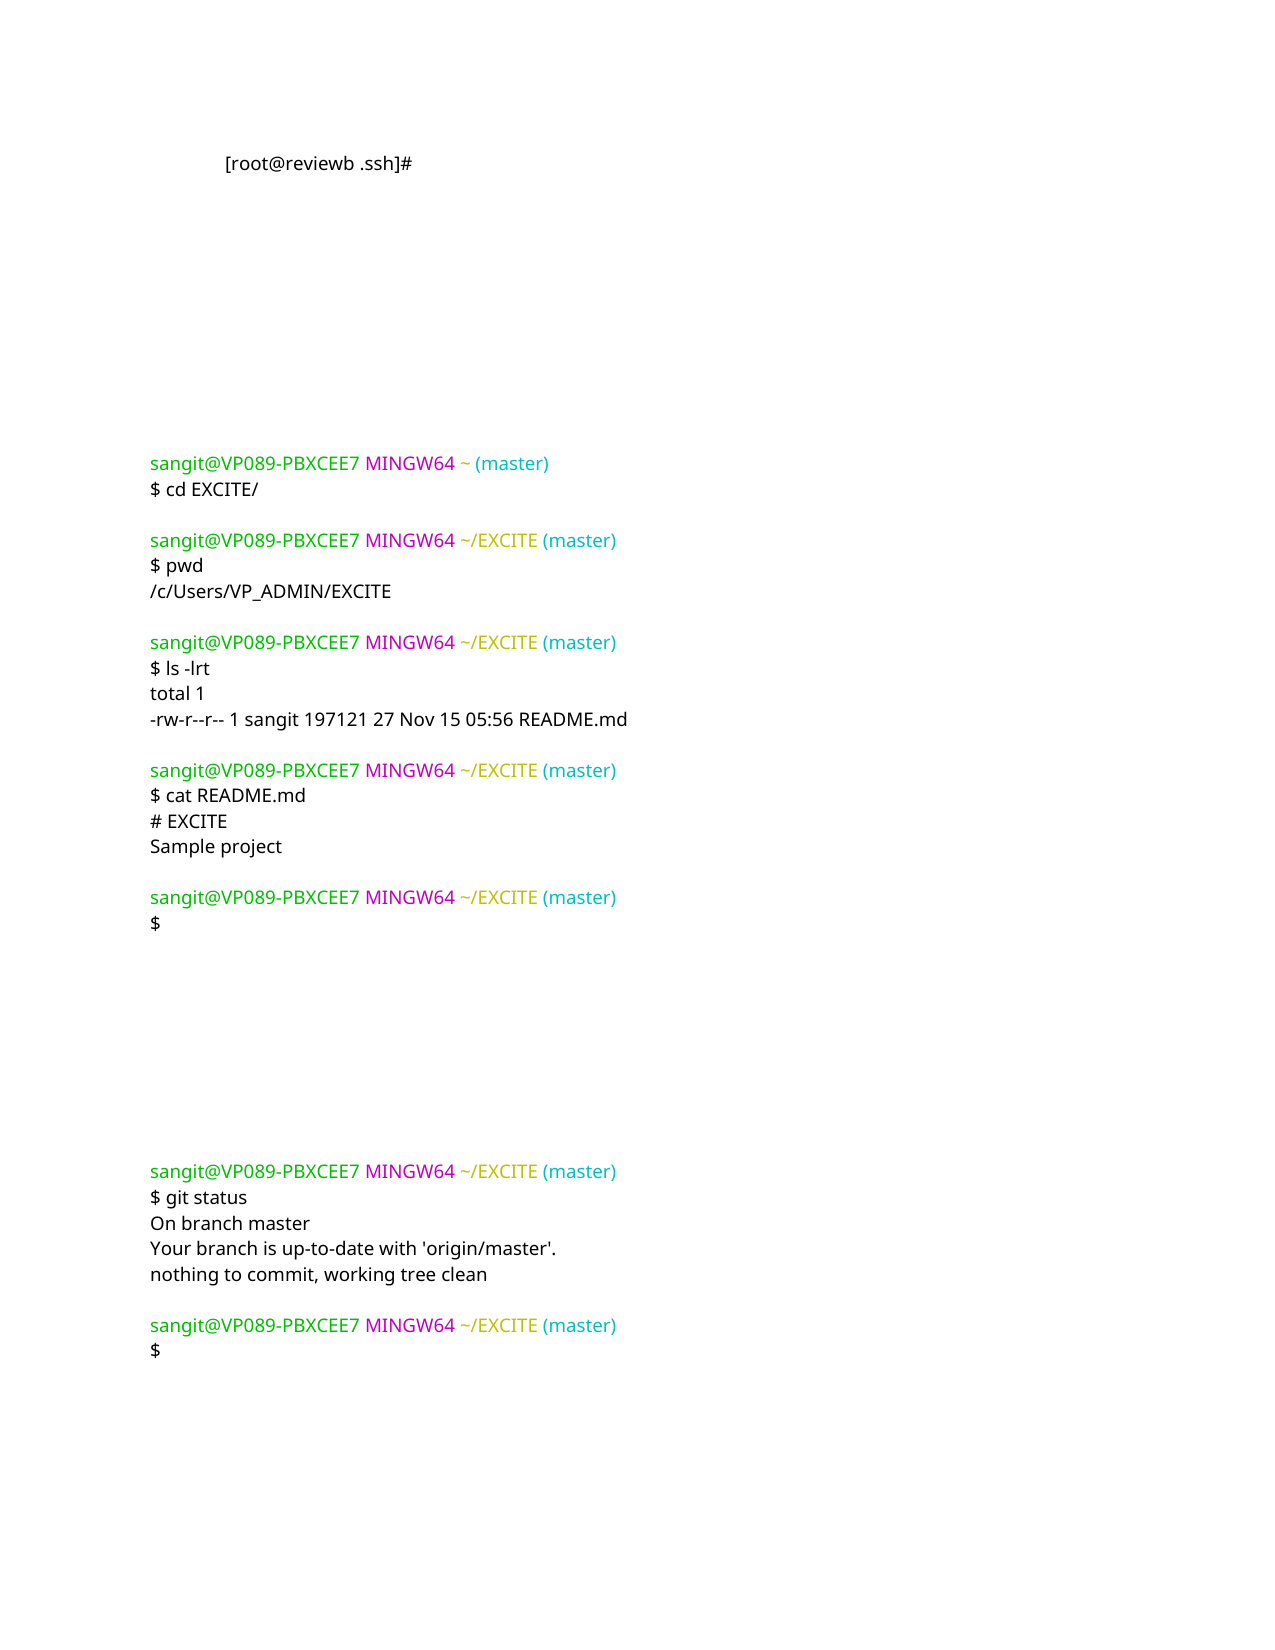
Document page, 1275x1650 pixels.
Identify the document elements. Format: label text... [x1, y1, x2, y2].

text sangit@VP089-PBXCEE7 MINGW64 ~/EXCITE (master) [150, 629, 1125, 655]
text $ [150, 1337, 1125, 1363]
text sangit@VP089-PBXCEE7 MINGW64 ~ (master) [150, 451, 1125, 476]
text /c/Users/VP_ADMIN/EXCITE [150, 578, 1125, 604]
text $ cat README.md [150, 782, 1125, 808]
text total 1 [150, 680, 1125, 706]
text sangit@VP089-PBXCEE7 MINGW64 ~/EXCITE (master) [150, 527, 1125, 553]
text -rw-r--r-- 1 sangit 197121 27 Nov 15 05:56 README.md [150, 706, 1125, 731]
text Your branch is up-to-date with 'origin/master'. [150, 1235, 1125, 1261]
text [150, 1312, 1125, 1337]
text $ pwd [150, 553, 1125, 578]
text $ ls -lrt [150, 655, 1125, 680]
text sangit@VP089-PBXCEE7 MINGW64 ~/EXCITE (master) [150, 757, 1125, 782]
text # EXCITE [150, 808, 1125, 833]
text $ cd EXCITE/ [150, 476, 1125, 502]
text $ [150, 910, 1125, 936]
text sangit@VP089-PBXCEE7 MINGW64 ~/EXCITE (master) [150, 884, 1125, 910]
text nothing to commit, working tree clean [150, 1261, 1125, 1286]
text On branch master [150, 1210, 1125, 1235]
text [root@reviewb .ssh]# [225, 150, 1125, 176]
text sangit@VP089-PBXCEE7 MINGW64 ~/EXCITE (master) [150, 1159, 1125, 1184]
text $ git status [150, 1184, 1125, 1210]
text Sample project [150, 833, 1125, 859]
